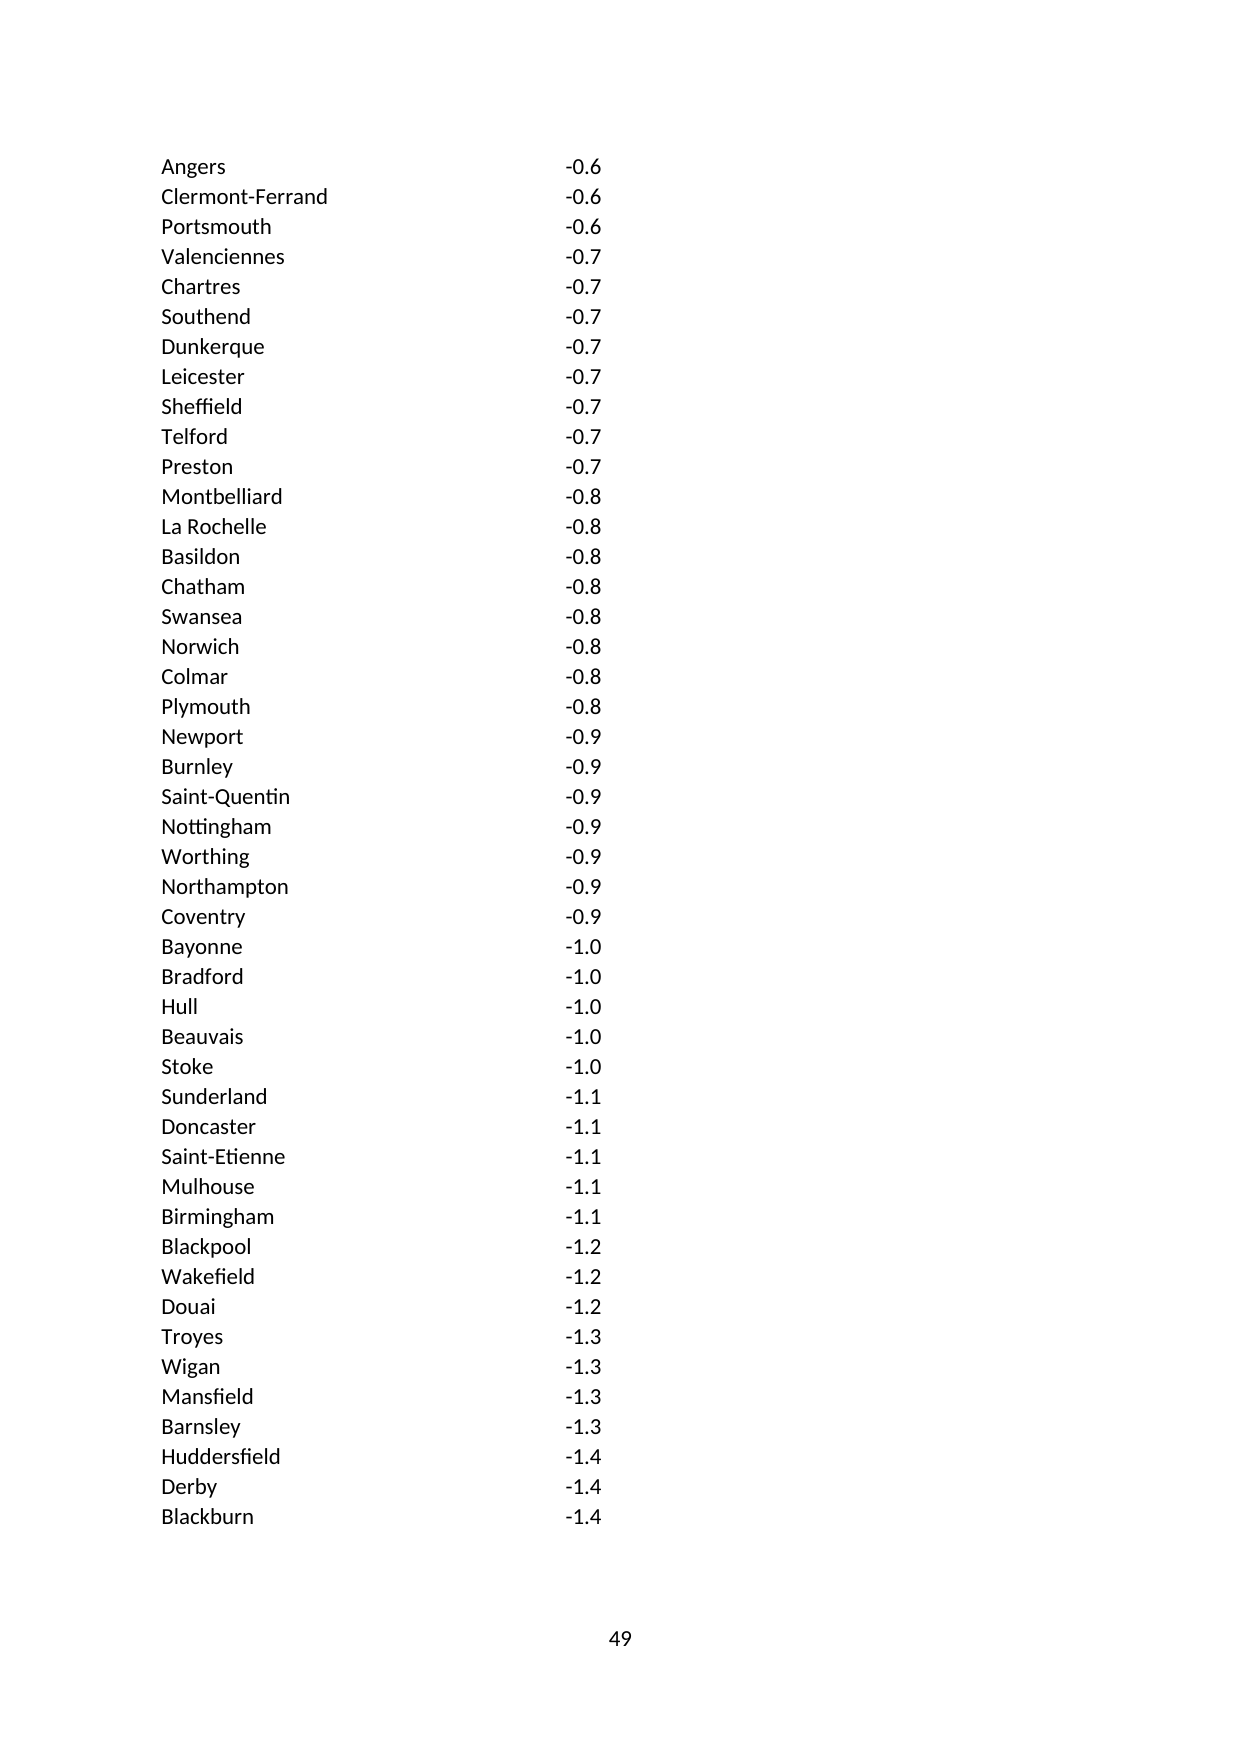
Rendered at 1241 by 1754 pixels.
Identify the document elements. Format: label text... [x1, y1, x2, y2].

table_cell -0.6 [513, 180, 612, 210]
table_cell Valenciennes [150, 240, 512, 270]
table_cell -0.6 [513, 150, 612, 180]
table_cell Portsmouth [150, 210, 512, 240]
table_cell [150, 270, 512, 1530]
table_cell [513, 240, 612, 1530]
table_cell Angers [150, 150, 512, 180]
table_cell -0.6 [513, 210, 612, 240]
table_cell Clermont-Ferrand [150, 180, 512, 210]
